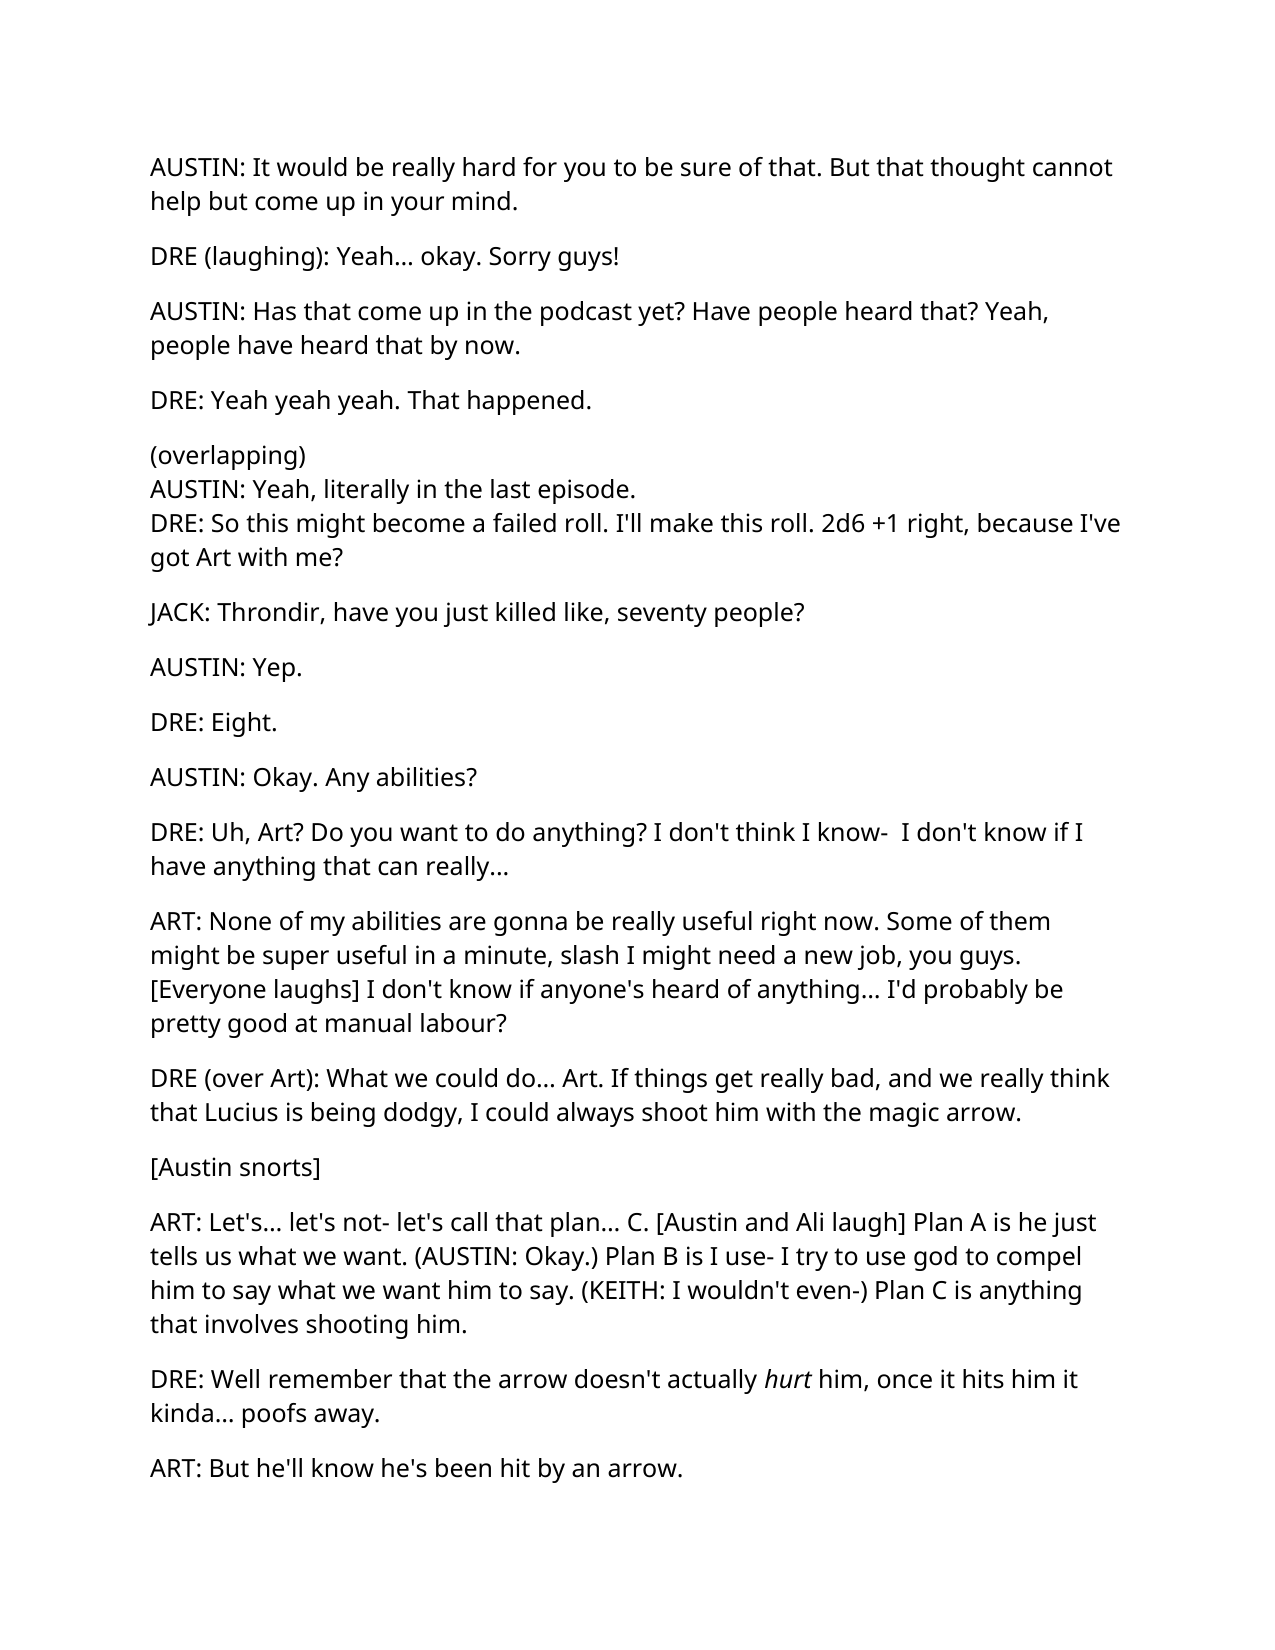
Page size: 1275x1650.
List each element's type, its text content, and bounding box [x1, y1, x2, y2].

text AUSTIN: It would be really hard for you to be sure of that. But that thought cannot help but come up in your mind. [150, 150, 1125, 218]
text AUSTIN: Has that come up in the podcast yet? Have people heard that? Yeah, people have heard that by now. [150, 294, 1125, 362]
text AUSTIN: Yep. [150, 650, 1125, 684]
text ART: But he'll know he's been hit by an arrow. [150, 1450, 1125, 1484]
text (overlapping) AUSTIN: Yeah, literally in the last episode. DRE: So this might become a failed roll. I'll make this roll. 2d6 +1 right, because I've got Art with me? [150, 438, 1125, 574]
text ART: None of my abilities are gonna be really useful right now. Some of them might be super useful in a minute, slash I might need a new job, you guys. [Everyone laughs] I don't know if anyone's heard of anything… I'd probably be pretty good at manual labour? [150, 903, 1125, 1039]
text DRE: Well remember that the arrow doesn't actually hurt him, once it hits him it kinda… poofs away. [150, 1361, 1125, 1429]
text [Austin snorts] [150, 1149, 1125, 1183]
text DRE: Yeah yeah yeah. That happened. [150, 383, 1125, 417]
text ART: Let's… let's not- let's call that plan… C. [Austin and Ali laugh] Plan A is he just tells us what we want. (AUSTIN: Okay.) Plan B is I use- I try to use god to compel him to say what we want him to say. (KEITH: I wouldn't even-) Plan C is anything that involves shooting him. [150, 1204, 1125, 1341]
text JACK: Throndir, have you just killed like, seventy people? [150, 595, 1125, 629]
text DRE (over Art): What we could do… Art. If things get really bad, and we really think that Lucius is being dodgy, I could always shoot him with the magic arrow. [150, 1060, 1125, 1128]
text AUSTIN: Okay. Any abilities? [150, 759, 1125, 793]
text DRE: Eight. [150, 704, 1125, 739]
text DRE: Uh, Art? Do you want to do anything? I don't think I know- I don't know if I have anything that can really... [150, 814, 1125, 882]
text DRE (laughing): Yeah… okay. Sorry guys! [150, 239, 1125, 273]
